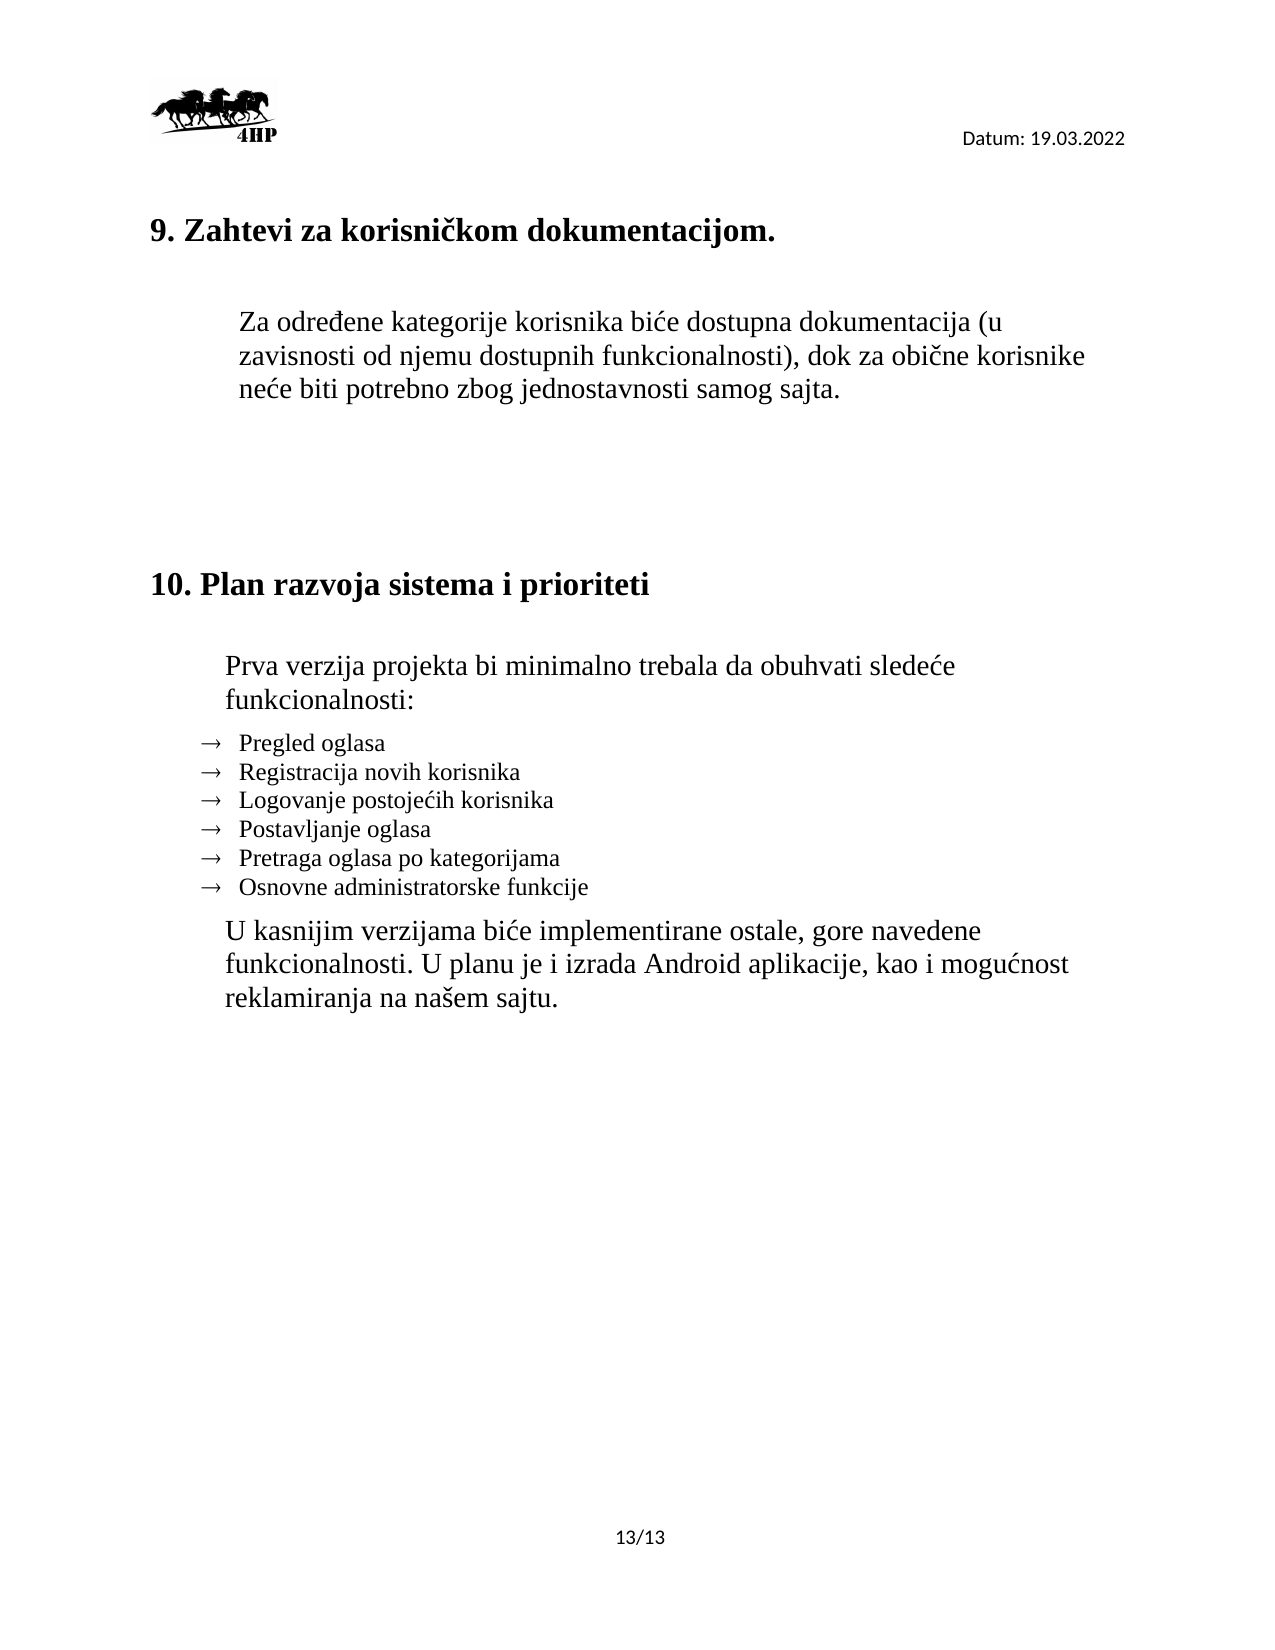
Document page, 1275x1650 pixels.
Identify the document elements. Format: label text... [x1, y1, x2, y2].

picture [150, 75, 278, 145]
text Prva verzija projekta bi minimalno trebala da obuhvati sledeće funkcionalnosti: [150, 648, 1125, 715]
text Za određene kategorije korisnika biće dostupna dokumentacija (u zavisnosti od njemu dostupnih funkcionalnosti), dok za obične korisnike neće biti potrebno zbog jednostavnosti samog sajta. [239, 304, 1125, 405]
list Osnovne administratorske funkcije [201, 872, 1125, 900]
list Pregled oglasa [201, 728, 1125, 757]
list Pretraga oglasa po kategorijama [201, 843, 1125, 872]
list Registracija novih korisnika [201, 757, 1125, 785]
text U kasnijim verzijama biće implementirane ostale, gore navedene funkcionalnosti. U planu je i izrada Android aplikacije, kao i mogućnost reklamiranja na našem sajtu. [150, 913, 1125, 1013]
subtitle 10. Plan razvoja sistema i prioriteti [150, 564, 1125, 602]
list Logovanje postojećih korisnika [201, 785, 1125, 814]
list Postavljanje oglasa [201, 814, 1125, 843]
subtitle 9. Zahtevi za korisničkom dokumentacijom. [150, 211, 1125, 249]
